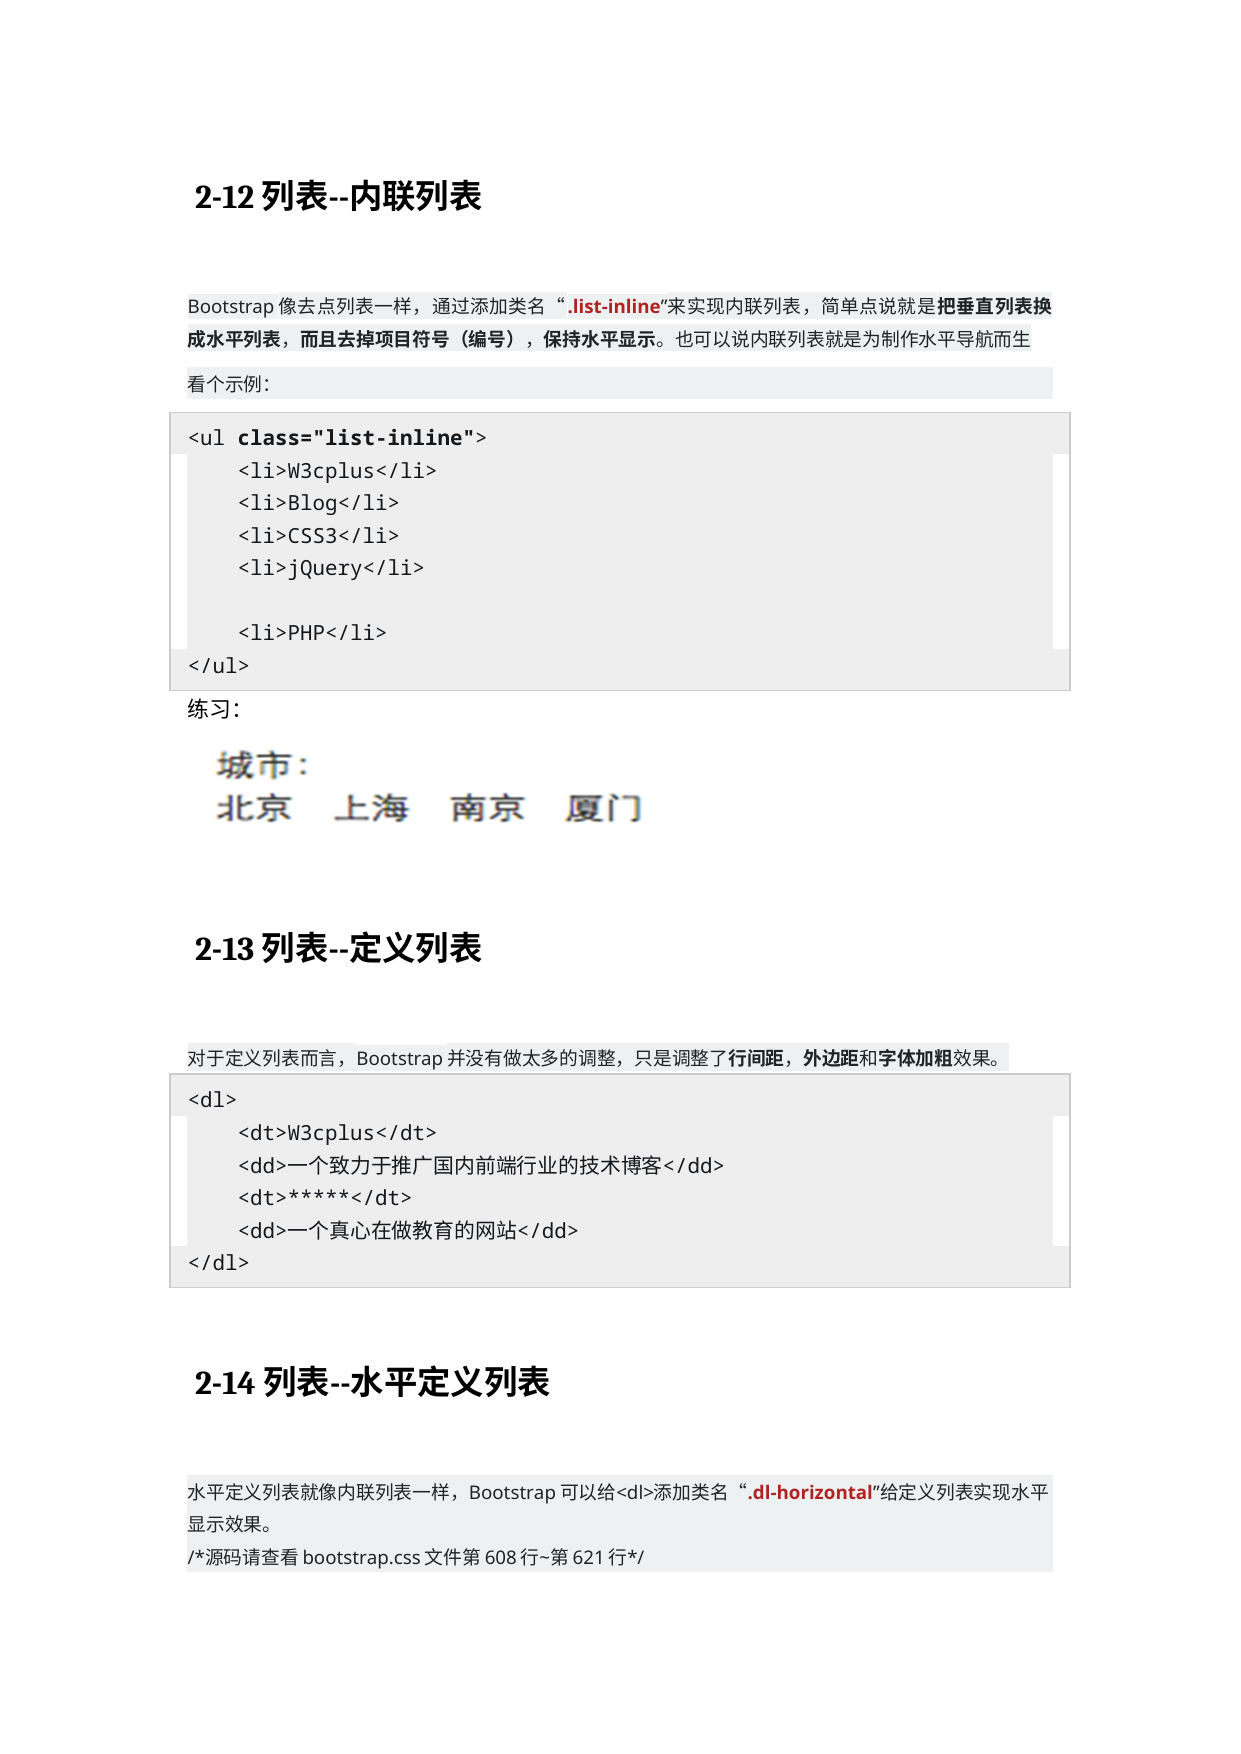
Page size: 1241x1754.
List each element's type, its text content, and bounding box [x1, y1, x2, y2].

text <li>jQuery</li> [187, 552, 1053, 584]
text 水平定义列表就像内联列表一样，Bootstrap可以给<dl>添加类名“.dl-horizontal”给定义列表实现水平显示效果。 /*源码请查看bootstrap.css文件第608行~第621行*/ [187, 1475, 1053, 1572]
text <ul class="list-inline"> [171, 413, 1069, 454]
text </ul> [171, 639, 1069, 690]
text <dl> [171, 1075, 1069, 1116]
text <li>W3cplus</li> [187, 454, 1053, 487]
text 对于定义列表而言，Bootstrap并没有做太多的调整，只是调整了行间距，外边距和字体加粗效果。 [187, 1041, 1053, 1073]
subtitle 2-13 列表--定义列表 [187, 913, 1053, 978]
text </dl> [171, 1236, 1069, 1287]
text Bootstrap像去点列表一样，通过添加类名“.list-inline”来实现内联列表，简单点说就是把垂直列表换成水平列表，而且去掉项目符号（编号），保持水平显示。也可以说内联列表就是为制作水平导航而生 [187, 289, 1053, 354]
text <li>PHP</li> [187, 617, 1053, 639]
text <li>Blog</li> [187, 487, 1053, 519]
text 看个示例： [187, 367, 1053, 399]
text 练习： [187, 691, 1053, 724]
text <dd>一个真心在做教育的网站</dd> [187, 1213, 1053, 1236]
text <dd>一个致力于推广国内前端行业的技术博客</dd> [187, 1148, 1053, 1181]
subtitle 2-14 列表--水平定义列表 [187, 1348, 1053, 1413]
text <dt>W3cplus</dt> [187, 1116, 1053, 1148]
text <dt>*****</dt> [187, 1181, 1053, 1213]
subtitle 2-12 列表--内联列表 [187, 162, 1053, 227]
text <li>CSS3</li> [187, 519, 1053, 552]
picture [187, 723, 675, 860]
